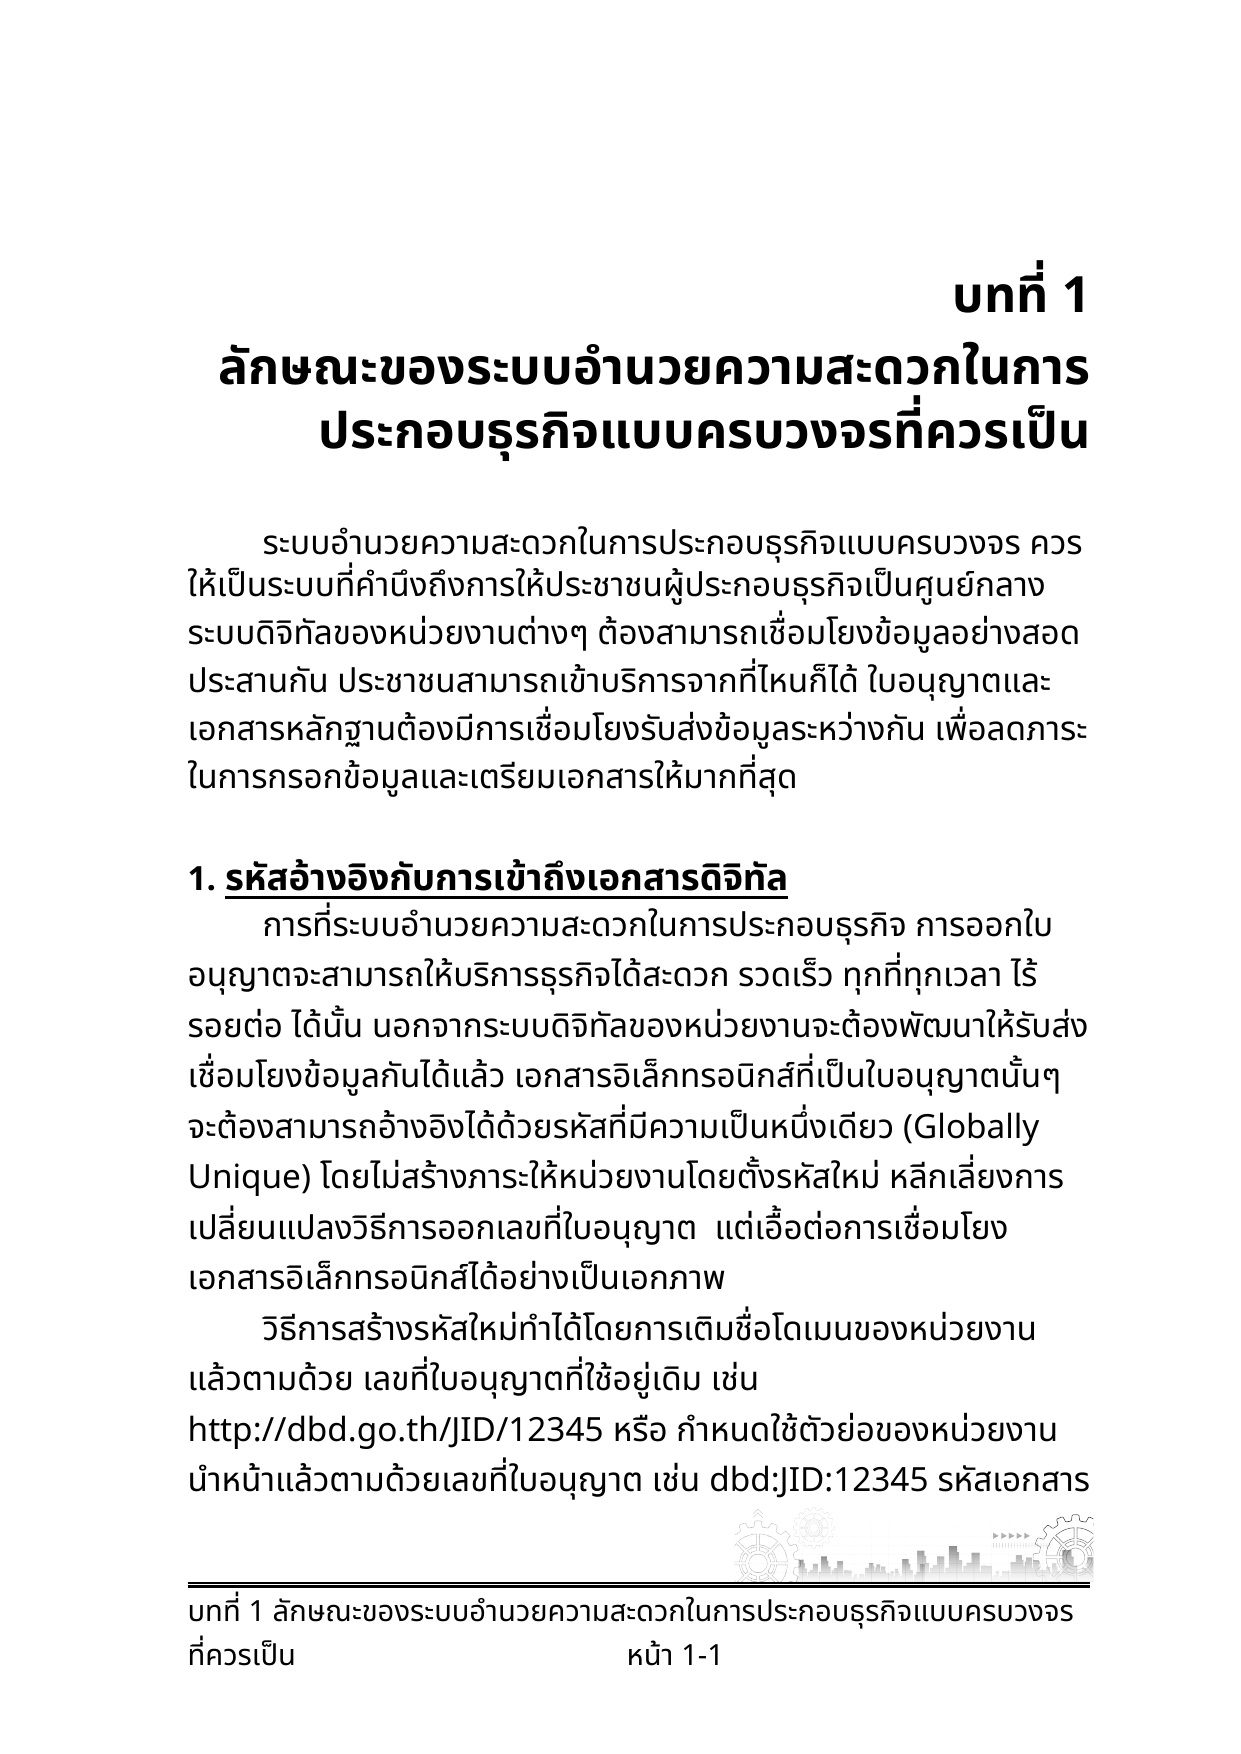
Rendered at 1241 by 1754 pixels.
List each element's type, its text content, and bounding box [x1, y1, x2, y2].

picture [734, 1505, 1094, 1582]
text การที่ระบบอำนวยความสะดวกในการประกอบธุรกิจ การออกใบอนุญาตจะสามารถให้บริการธุรกิจได้สะดวก รวดเร็ว ทุกที่ทุกเวลา ไร้รอยต่อ ได้นั้น นอกจากระบบดิจิทัลของหน่วยงานจะต้องพัฒนาให้รับส่งเชื่อมโยงข้อมูลกันได้แล้ว เอกสารอิเล็กทรอนิกส์ที่เป็นใบอนุญาตนั้นๆ จะต้องสามารถอ้างอิงได้ด้วยรหัสที่มีความเป็นหนึ่งเดียว (Globally Unique) โดยไม่สร้างภาระให้หน่วยงานโดยตั้งรหัสใหม่ หลีกเลี่ยงการเปลี่ยนแปลงวิธีการออกเลขที่ใบอนุญาต แต่เอื้อต่อการเชื่อมโยงเอกสารอิเล็กทรอนิกส์ได้อย่างเป็นเอกภาพ [187, 901, 1090, 1305]
text ลักษณะของระบบอำนวยความสะดวกในการประกอบธุรกิจแบบครบวงจรที่ควรเป็น [187, 327, 1090, 471]
text บทที่ 1 [187, 255, 1090, 327]
list รหัสอ้างอิงกับการเข้าถึงเอกสารดิจิทัล [187, 849, 1090, 901]
text ระบบอำนวยความสะดวกในการประกอบธุรกิจแบบครบวงจร ควรให้เป็นระบบที่คำนึงถึงการให้ประชาชนผู้ประกอบธุรกิจเป็นศูนย์กลาง ระบบดิจิทัลของหน่วยงานต่างๆ ต้องสามารถเชื่อมโยงข้อมูลอย่างสอดประสานกัน ประชาชนสามารถเข้าบริการจากที่ไหนก็ได้ ใบอนุญาตและเอกสารหลักฐานต้องมีการเชื่อมโยงรับส่งข้อมูลระหว่างกัน เพื่อลดภาระในการกรอกข้อมูลและเตรียมเอกสารให้มากที่สุด [187, 516, 1090, 803]
